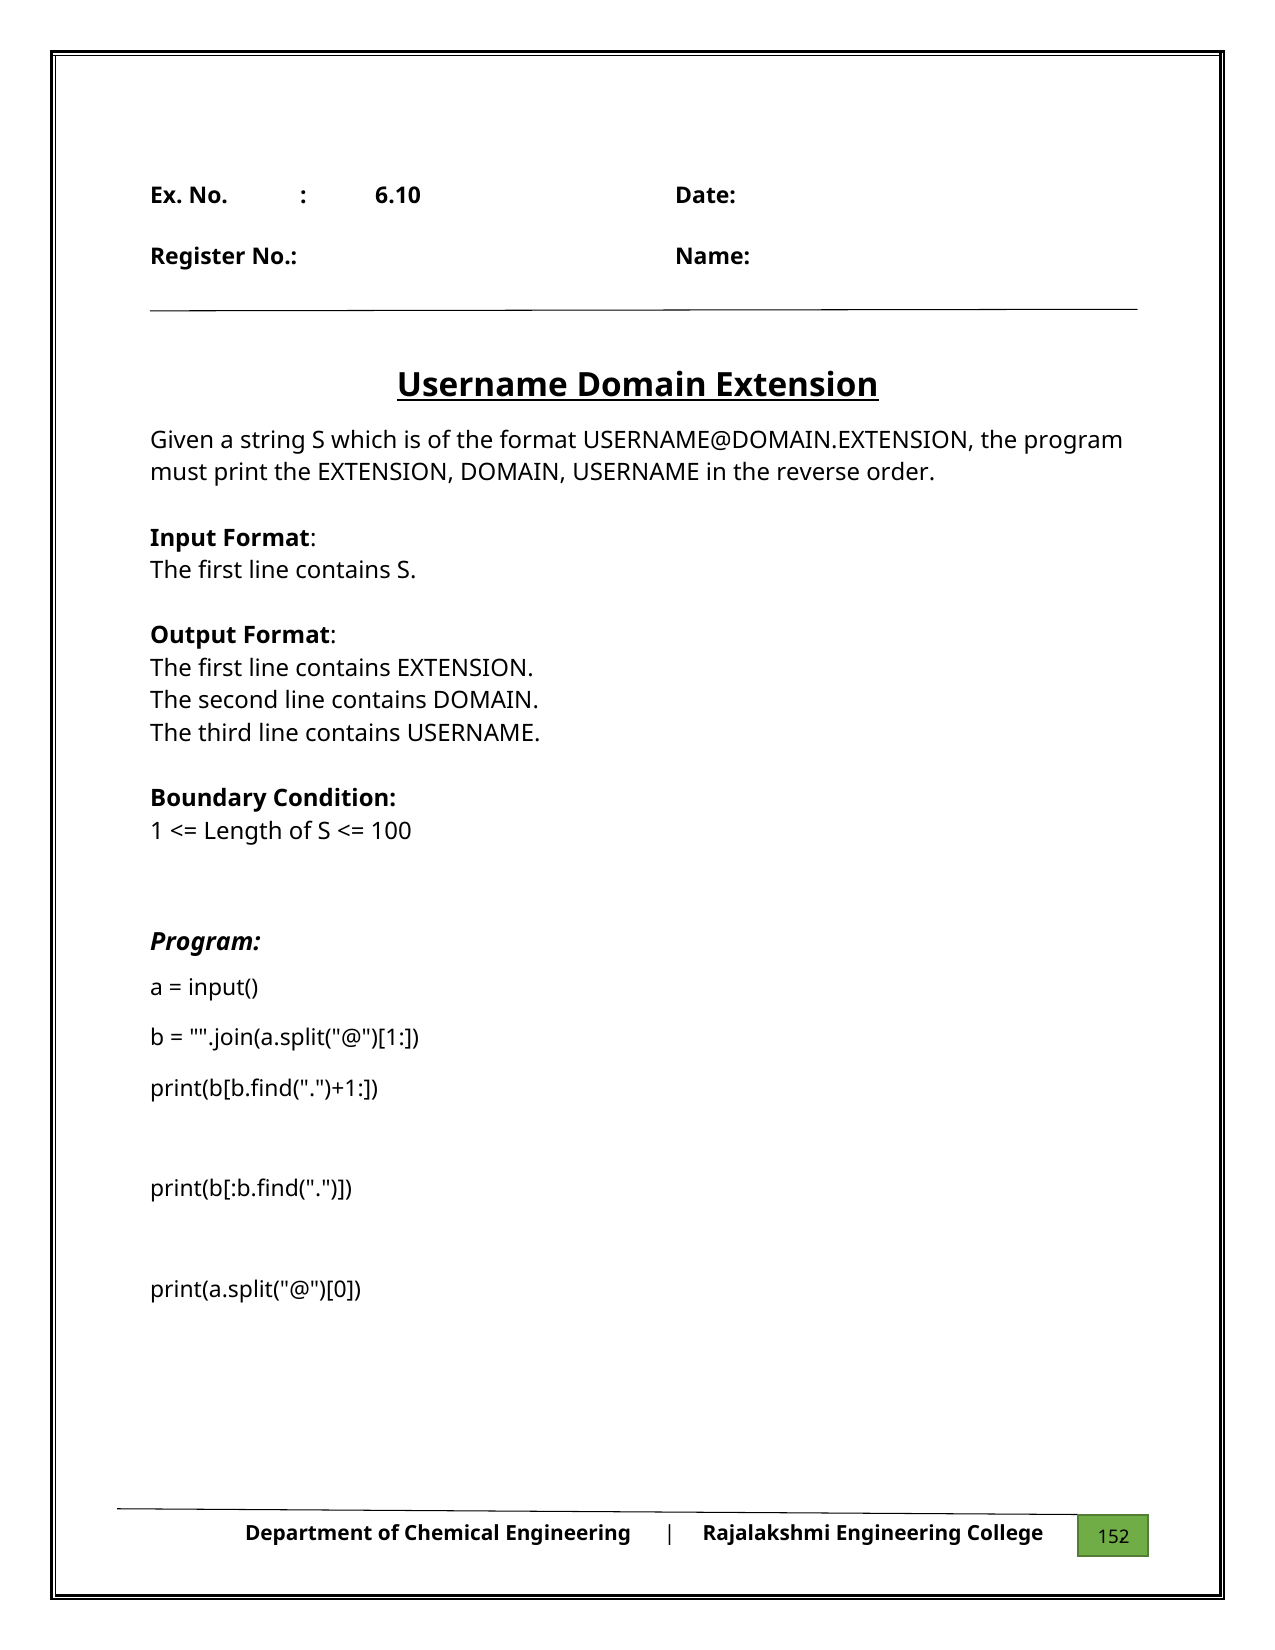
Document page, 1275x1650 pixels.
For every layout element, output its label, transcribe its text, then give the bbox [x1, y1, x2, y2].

text The third line contains USERNAME. [150, 716, 1125, 748]
text Given a string S which is of the format USERNAME@DOMAIN.EXTENSION, the program must print the EXTENSION, DOMAIN, USERNAME in the reverse order. [150, 422, 1125, 488]
text b = "".join(a.split("@")[1:]) [150, 1021, 1125, 1052]
text Ex. No. : 6.10 Date: [150, 179, 1125, 210]
text The first line contains S. [150, 553, 1125, 586]
text Register No.: Name: [150, 239, 1125, 271]
text Output Format: [150, 618, 1125, 651]
text print(a.split("@")[0]) [150, 1273, 1125, 1304]
text Program: [150, 924, 1125, 958]
text print(b[:b.find(".")]) [150, 1172, 1125, 1203]
text The first line contains EXTENSION. [150, 651, 1125, 683]
text The second line contains DOMAIN. [150, 683, 1125, 716]
text a = input() [150, 971, 1125, 1002]
text Input Format: [150, 520, 1125, 553]
text Username Domain Extension [150, 360, 1125, 406]
text Boundary Condition: [150, 781, 1125, 814]
text print(b[b.find(".")+1:]) [150, 1071, 1125, 1103]
text 1 <= Length of S <= 100 [150, 814, 1125, 846]
